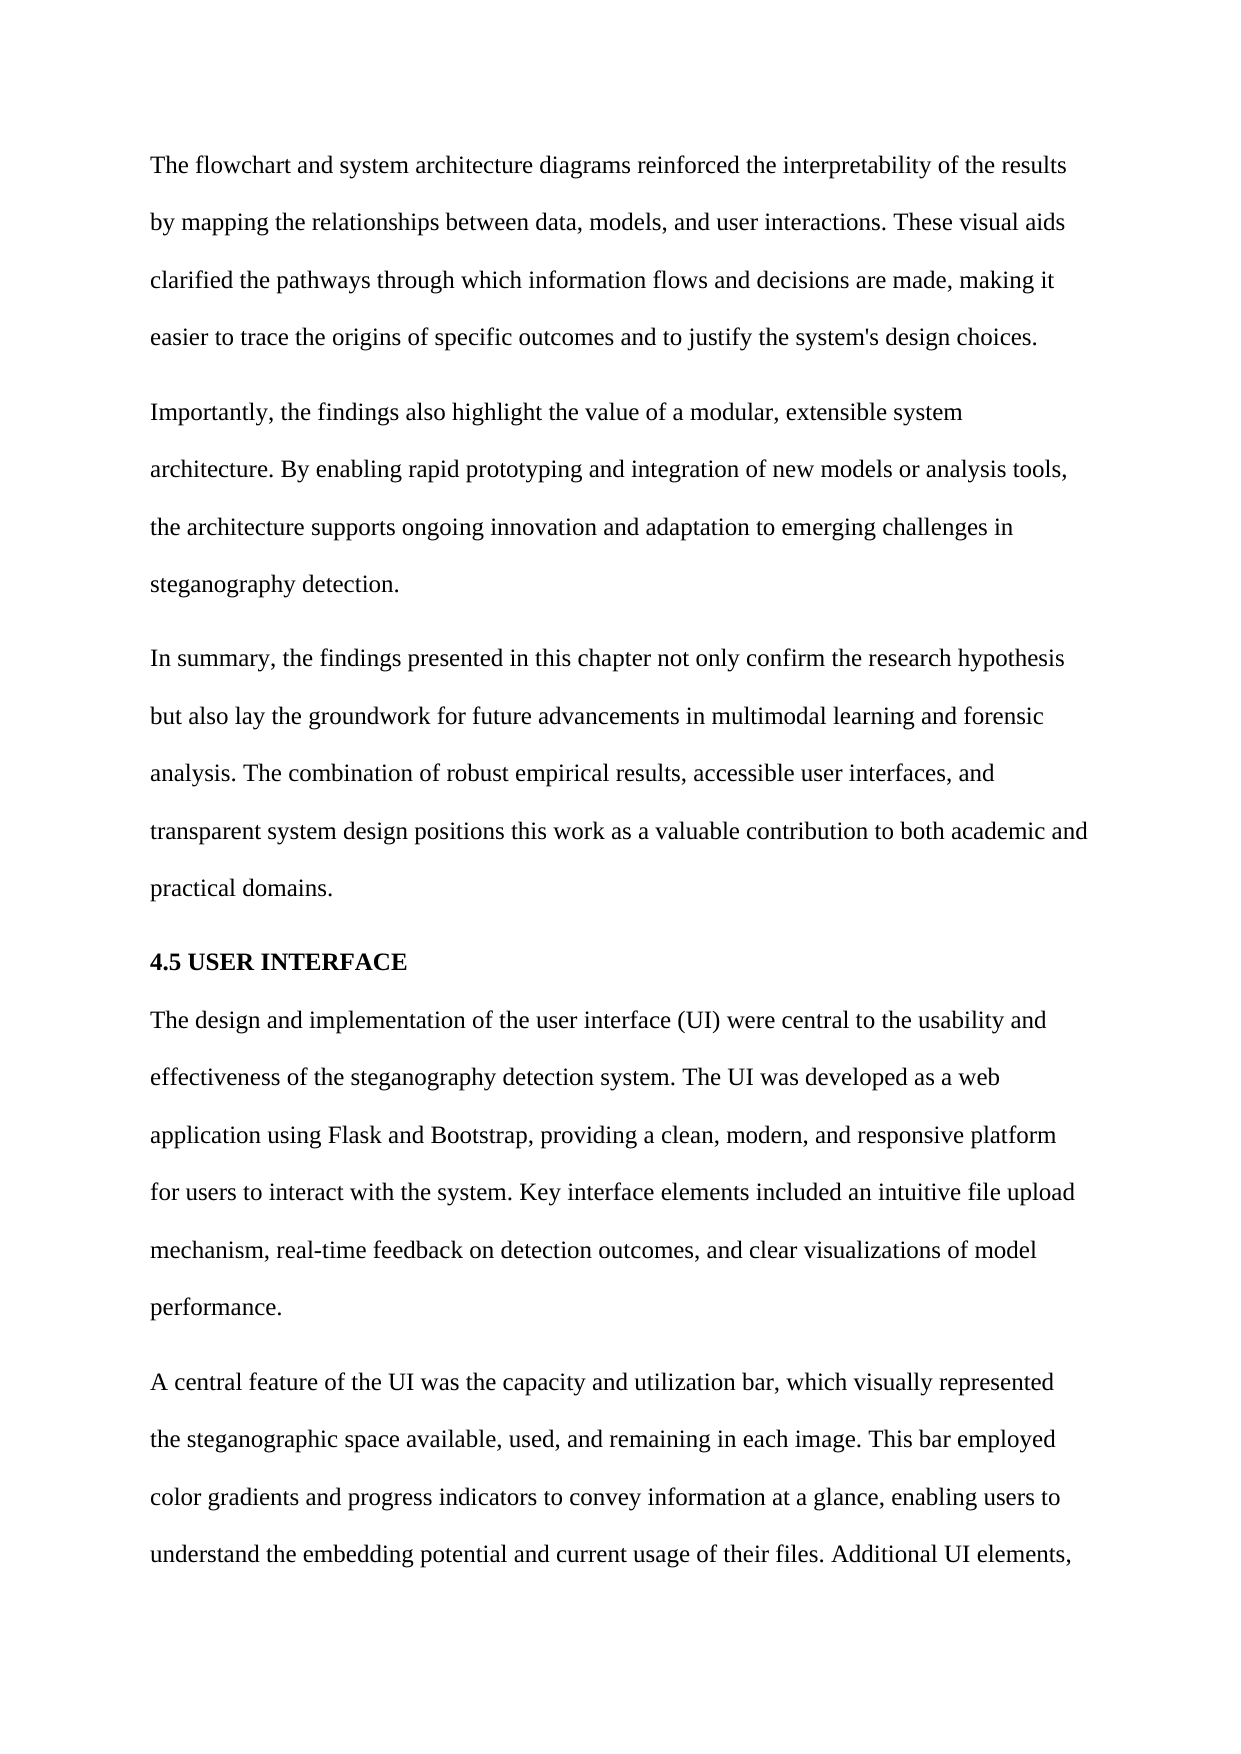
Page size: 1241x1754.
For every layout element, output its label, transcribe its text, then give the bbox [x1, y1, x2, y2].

text In summary, the findings presented in this chapter not only confirm the research hypothesis but also lay the groundwork for future advancements in multimodal learning and forensic analysis. The combination of robust empirical results, accessible user interfaces, and transparent system design positions this work as a valuable contribution to both academic and practical domains. [150, 643, 1090, 902]
text The design and implementation of the user interface (UI) were central to the usability and effectiveness of the steganography detection system. The UI was developed as a web application using Flask and Bootstrap, providing a clean, modern, and responsive platform for users to interact with the system. Key interface elements included an intuitive file upload mechanism, real-time feedback on detection outcomes, and clear visualizations of model performance. [150, 1005, 1090, 1321]
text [150, 1367, 1090, 1568]
subtitle 4.5 USER INTERFACE [150, 947, 1090, 976]
text The flowchart and system architecture diagrams reinforced the interpretability of the results by mapping the relationships between data, models, and user interactions. These visual aids clarified the pathways through which information flows and decisions are made, making it easier to trace the origins of specific outcomes and to justify the system's design choices. [150, 150, 1090, 351]
text Importantly, the findings also highlight the value of a modular, extensible system architecture. By enabling rapid prototyping and integration of new models or analysis tools, the architecture supports ongoing innovation and adaptation to emerging challenges in steganography detection. [150, 397, 1090, 598]
